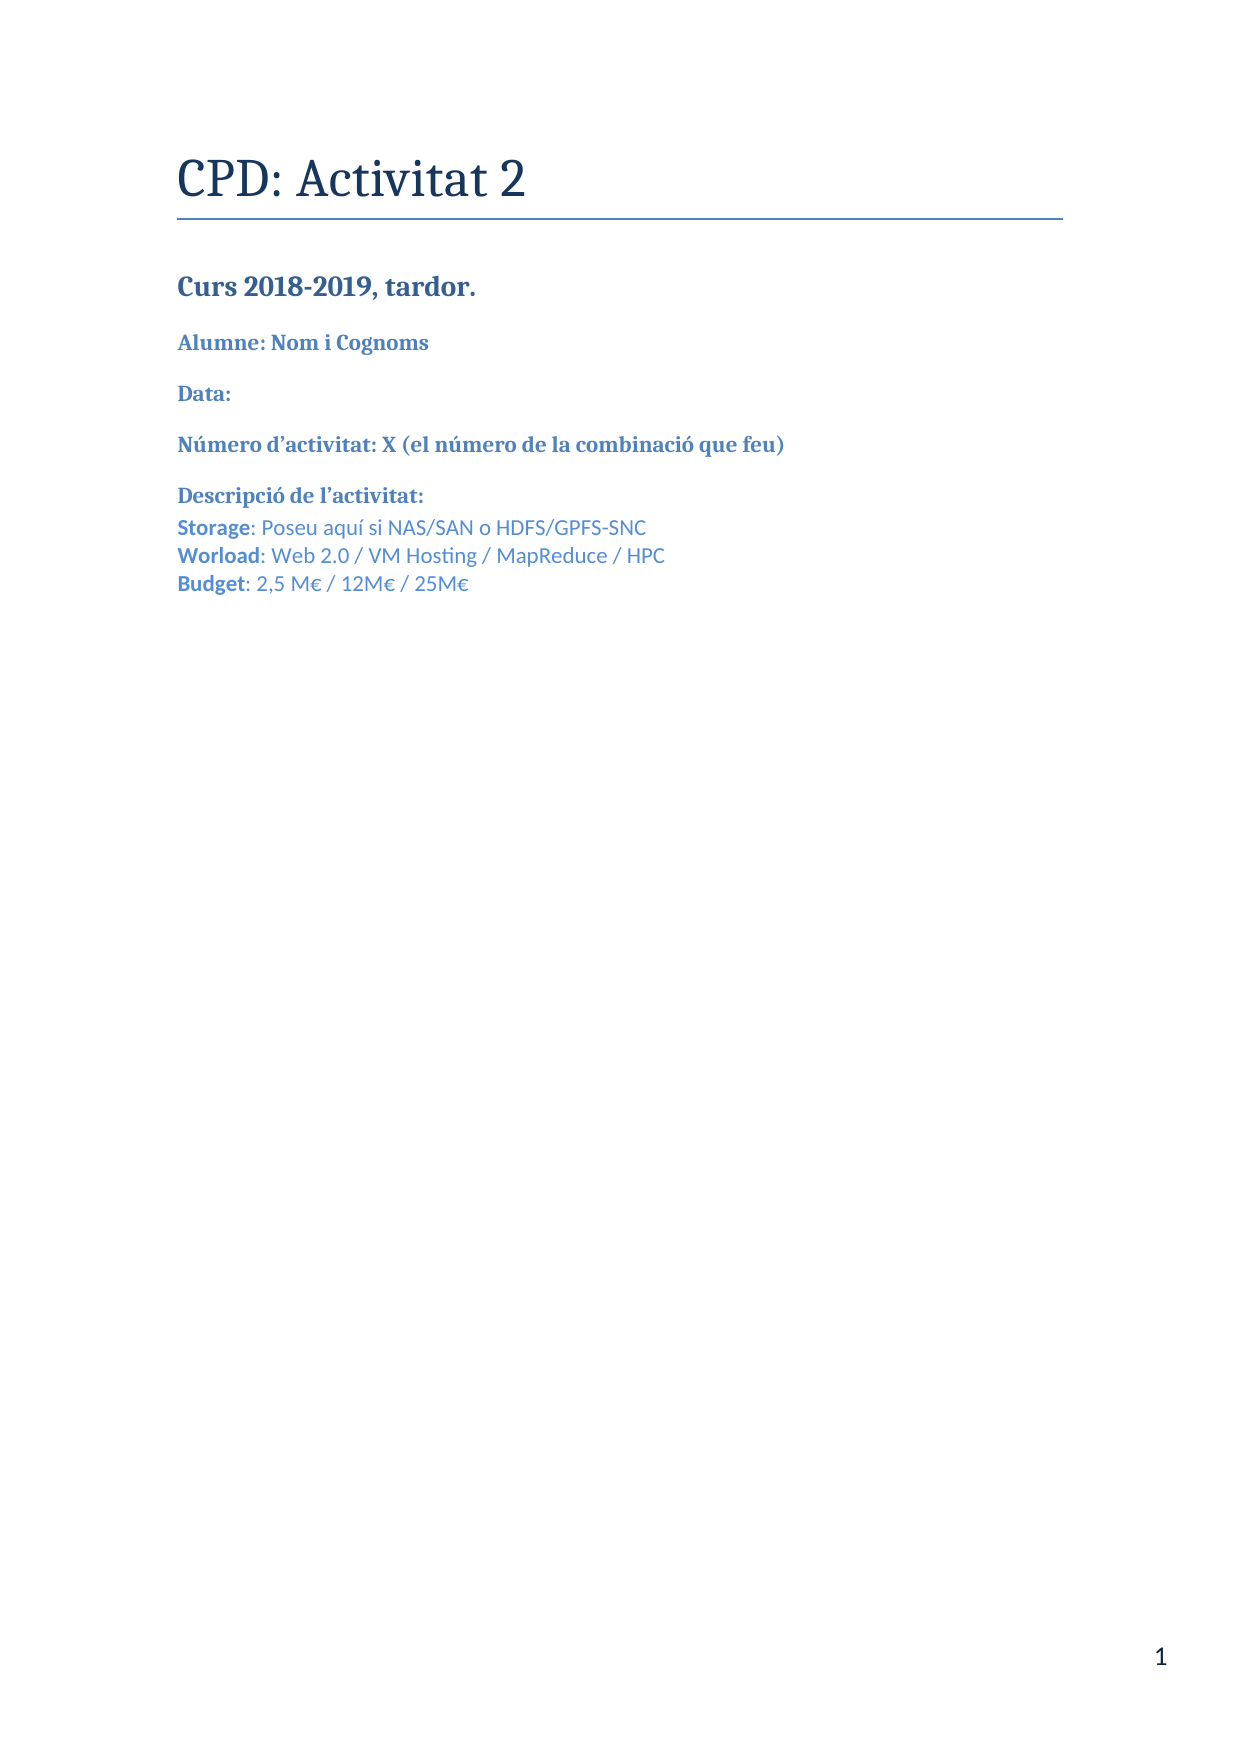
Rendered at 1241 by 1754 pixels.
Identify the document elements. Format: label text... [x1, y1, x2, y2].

subtitle Número d’activitat: X (el número de la combinació que feu) [177, 432, 1063, 458]
subtitle Alumne: Nom i Cognoms [177, 330, 1063, 356]
subtitle Curs 2018-2019, tardor. [177, 270, 1063, 304]
text Worload: Web 2.0 / VM Hosting / MapReduce / HPC [177, 541, 1063, 569]
title CPD: Activitat 2 [177, 148, 1063, 218]
text Budget: 2,5 M€ / 12M€ / 25M€ [177, 569, 1063, 597]
subtitle Descripció de l’activitat: [177, 483, 1063, 509]
text Storage: Poseu aquí si NAS/SAN o HDFS/GPFS-SNC [177, 513, 1063, 541]
subtitle Data: [177, 381, 1063, 407]
